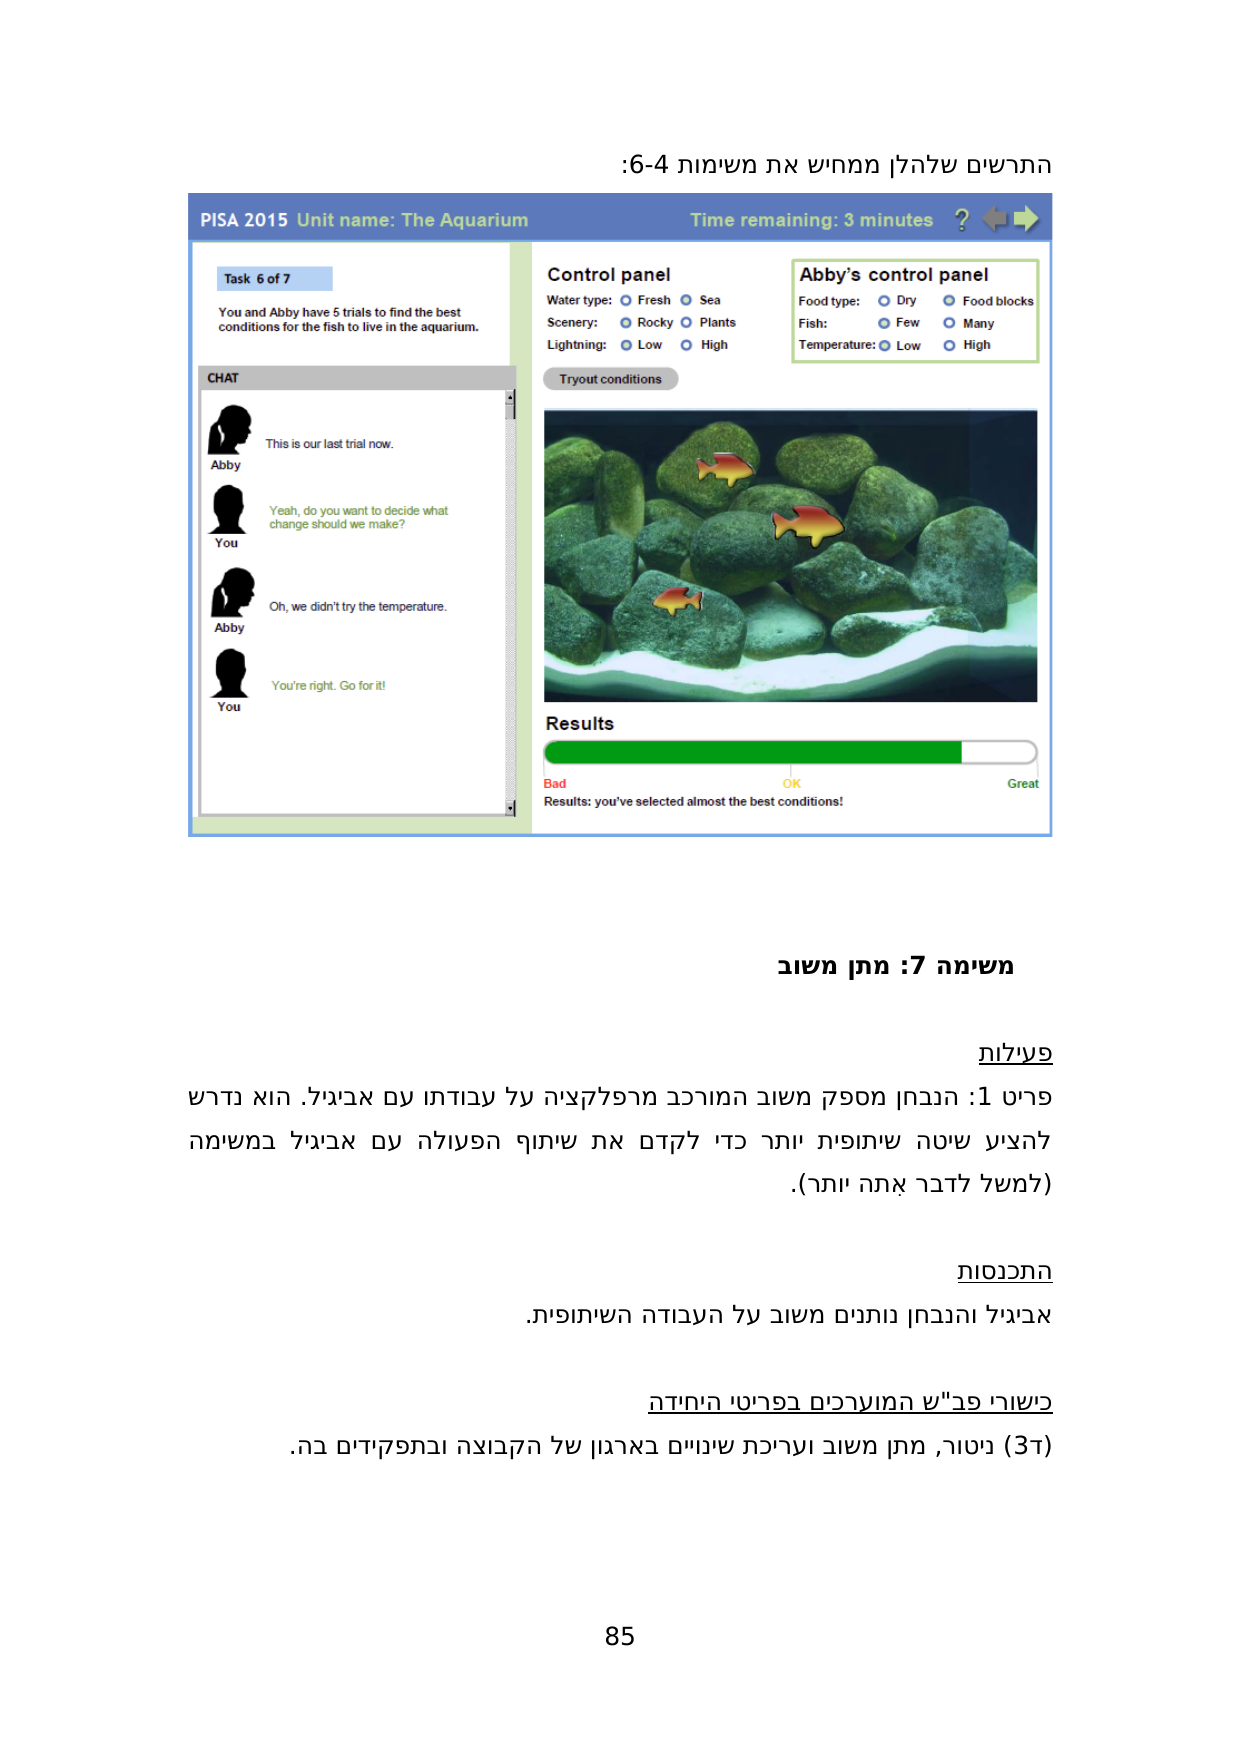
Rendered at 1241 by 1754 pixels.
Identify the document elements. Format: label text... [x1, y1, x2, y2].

text פעילות [187, 1038, 1053, 1068]
text כישורי פב"ש המוערכים בפריטי היחידה [187, 1387, 1053, 1416]
text התכנסות [187, 1257, 1053, 1286]
picture [187, 193, 1053, 837]
text (ד3) ניטור, מתן משוב ועריכת שינויים בארגון של הקבוצה ובתפקידים בה. [187, 1431, 1053, 1460]
text משימה 7: מתן משוב [187, 952, 1015, 981]
text אביגיל והנבחן נותנים משוב על העבודה השיתופית. [187, 1300, 1053, 1329]
text פריט 1: הנבחן מספק משוב המורכב מרפלקציה על עבודתו עם אביגיל. הוא נדרש להציע שיטה שיתופית יותר כדי לקדם את שיתוף הפעולה עם אביגיל במשימה (למשל לדבר אִתה יותר). [187, 1082, 1053, 1199]
text התרשים שלהלן ממחיש את משימות 6-4: [187, 150, 1053, 179]
